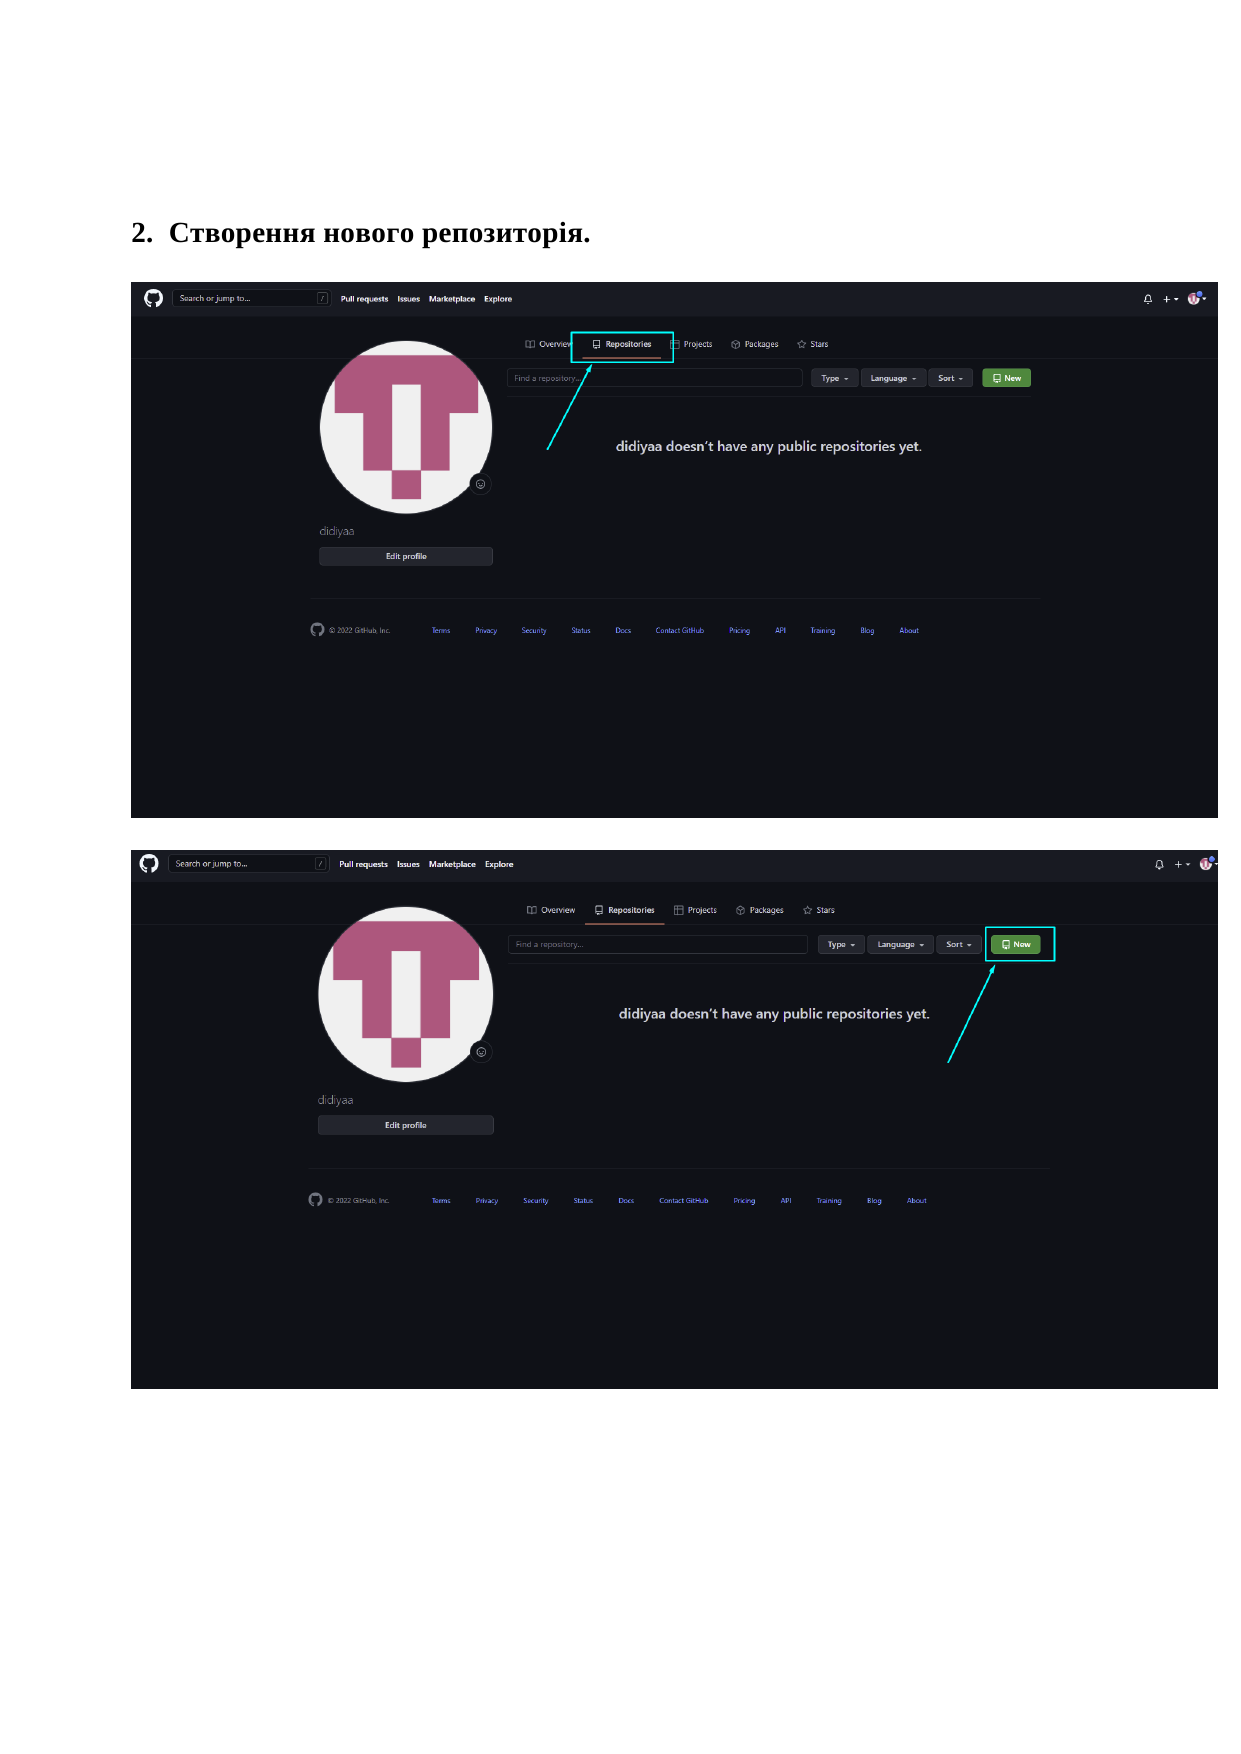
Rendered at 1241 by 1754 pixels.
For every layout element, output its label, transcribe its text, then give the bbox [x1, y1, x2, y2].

list Створення нового репозиторія. [131, 216, 1181, 249]
picture [131, 850, 1218, 1389]
picture [131, 282, 1218, 818]
